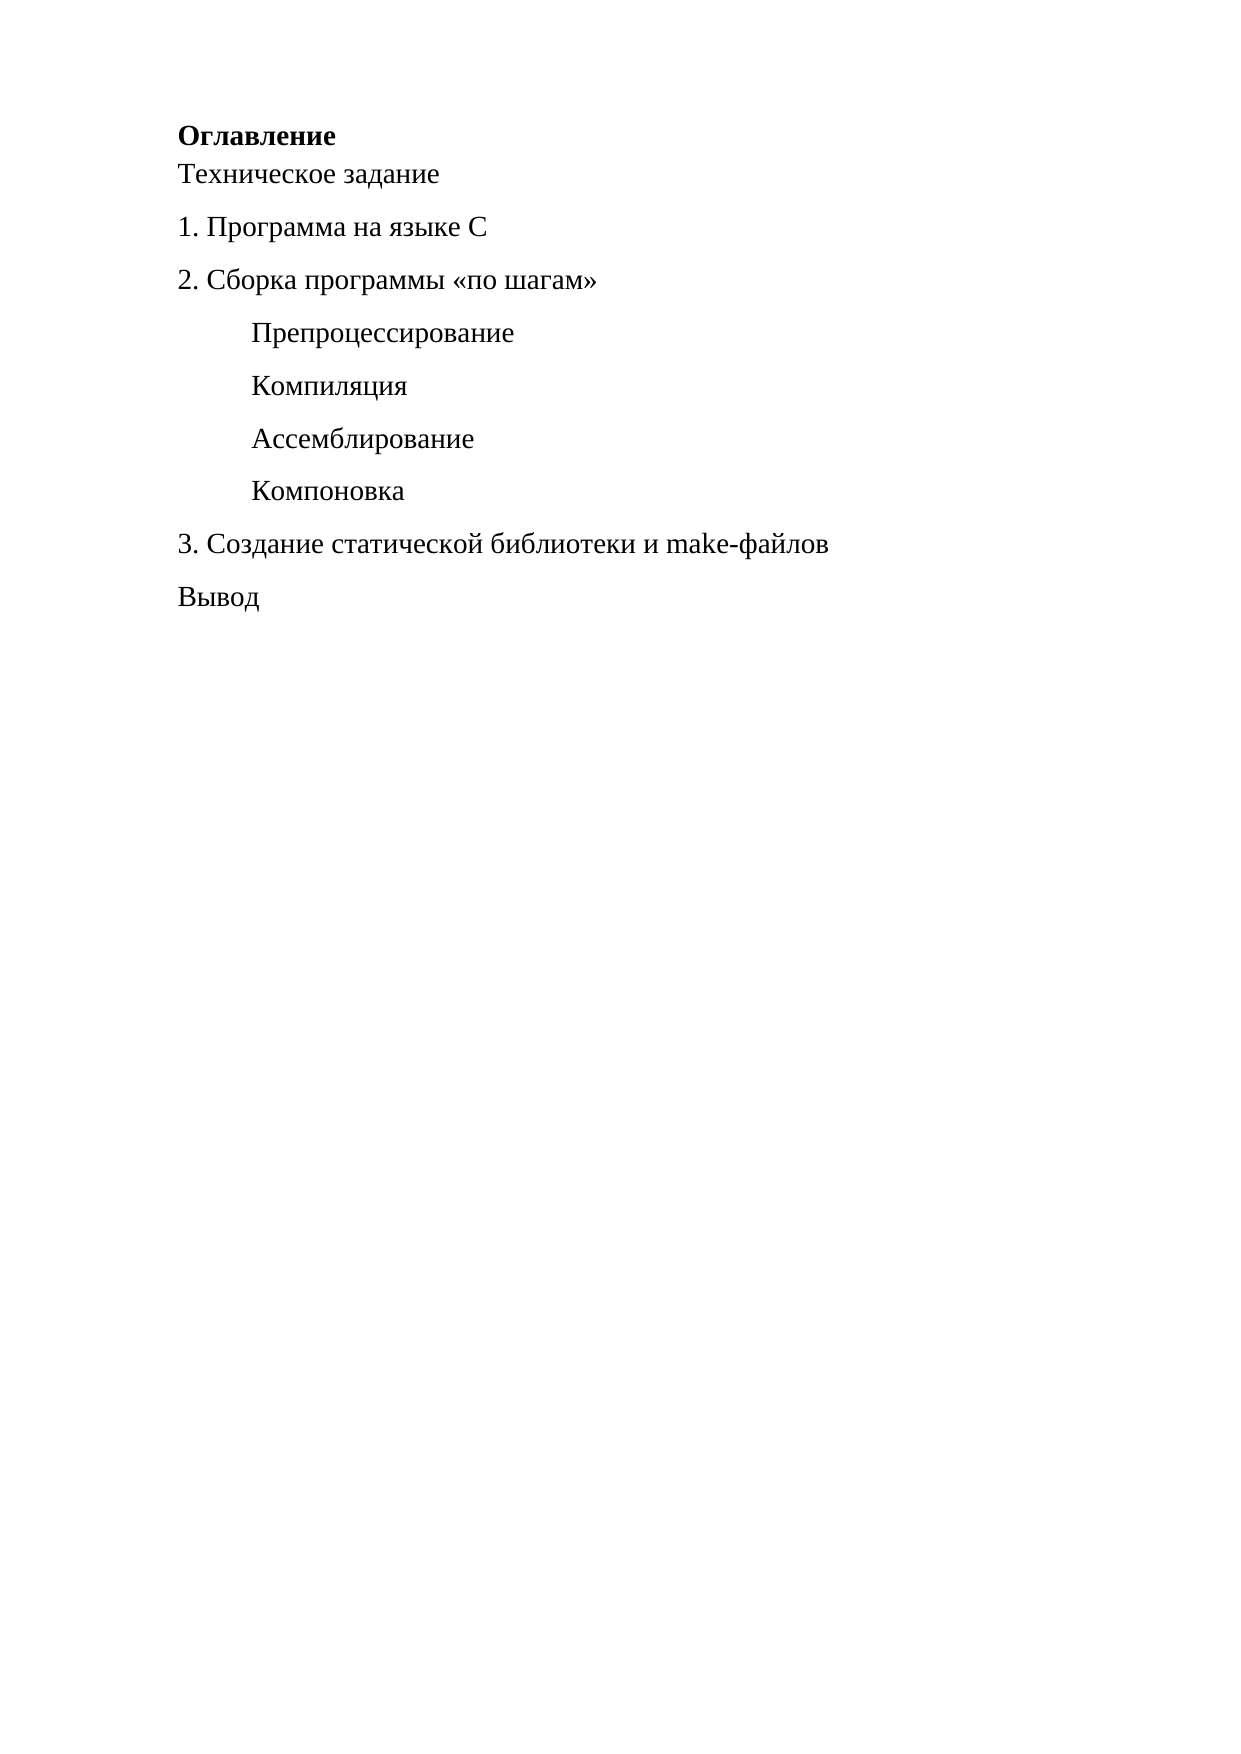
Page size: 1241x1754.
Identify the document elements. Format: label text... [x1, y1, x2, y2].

text Компоновка [177, 473, 1152, 507]
text Ассемблирование [177, 421, 1152, 454]
text 1. Программа на языке C [177, 209, 1152, 243]
text 3. Создание статической библиотеки и make-файлов [177, 526, 1152, 560]
text Компиляция [177, 368, 1152, 401]
text Техническое задание [177, 157, 1152, 190]
text 2. Сборка программы «по шагам» [177, 262, 1152, 296]
text Препроцессирование [177, 315, 1152, 349]
subtitle Оглавление [177, 118, 1152, 152]
text Вывод [177, 579, 1152, 613]
